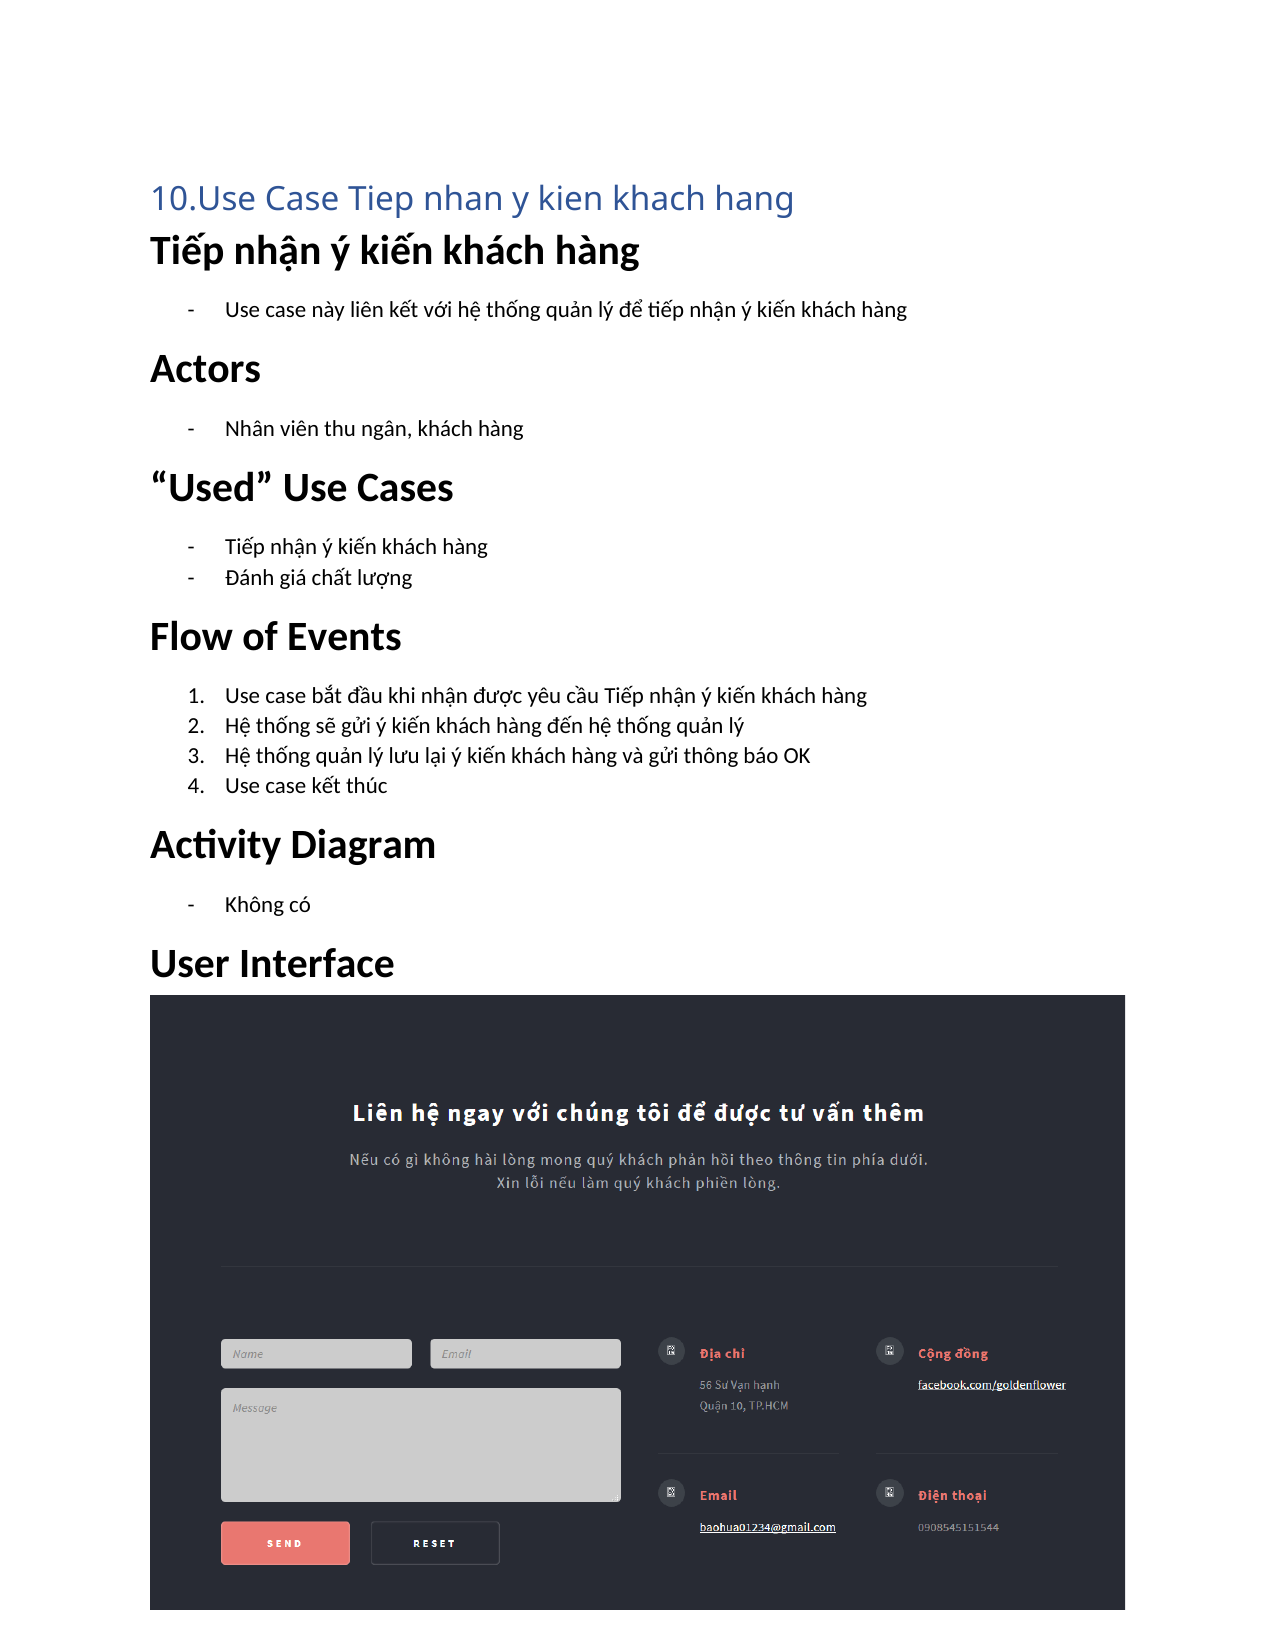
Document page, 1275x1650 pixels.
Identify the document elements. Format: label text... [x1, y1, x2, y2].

list Use case này liên kết với hệ thống quản lý để tiếp nhận ý kiến khách hàng [187, 296, 1125, 323]
text User Interface [150, 937, 1125, 988]
text “Used” Use Cases [150, 461, 1125, 512]
list Hệ thống sẽ gửi ý kiến khách hàng đến hệ thống quản lý [187, 711, 1125, 739]
list Use case kết thúc [187, 772, 1125, 800]
text Flow of Events [150, 609, 1125, 660]
list Không có [187, 890, 1125, 918]
list Nhân viên thu ngân, khách hàng [187, 414, 1125, 442]
text Activity Diagram [150, 818, 1125, 869]
picture [150, 995, 1125, 1610]
list Use case bắt đầu khi nhận được yêu cầu Tiếp nhận ý kiến khách hàng [187, 681, 1125, 709]
text Actors [150, 342, 1125, 393]
list Tiếp nhận ý kiến khách hàng [187, 532, 1125, 560]
list Đánh giá chất lượng [187, 563, 1125, 591]
text Tiếp nhận ý kiến khách hàng [150, 224, 1125, 275]
list Hệ thống quản lý lưu lại ý kiến khách hàng và gửi thông báo OK [187, 741, 1125, 769]
subtitle 10.Use Case Tiep nhan y kien khach hang [150, 175, 1125, 220]
